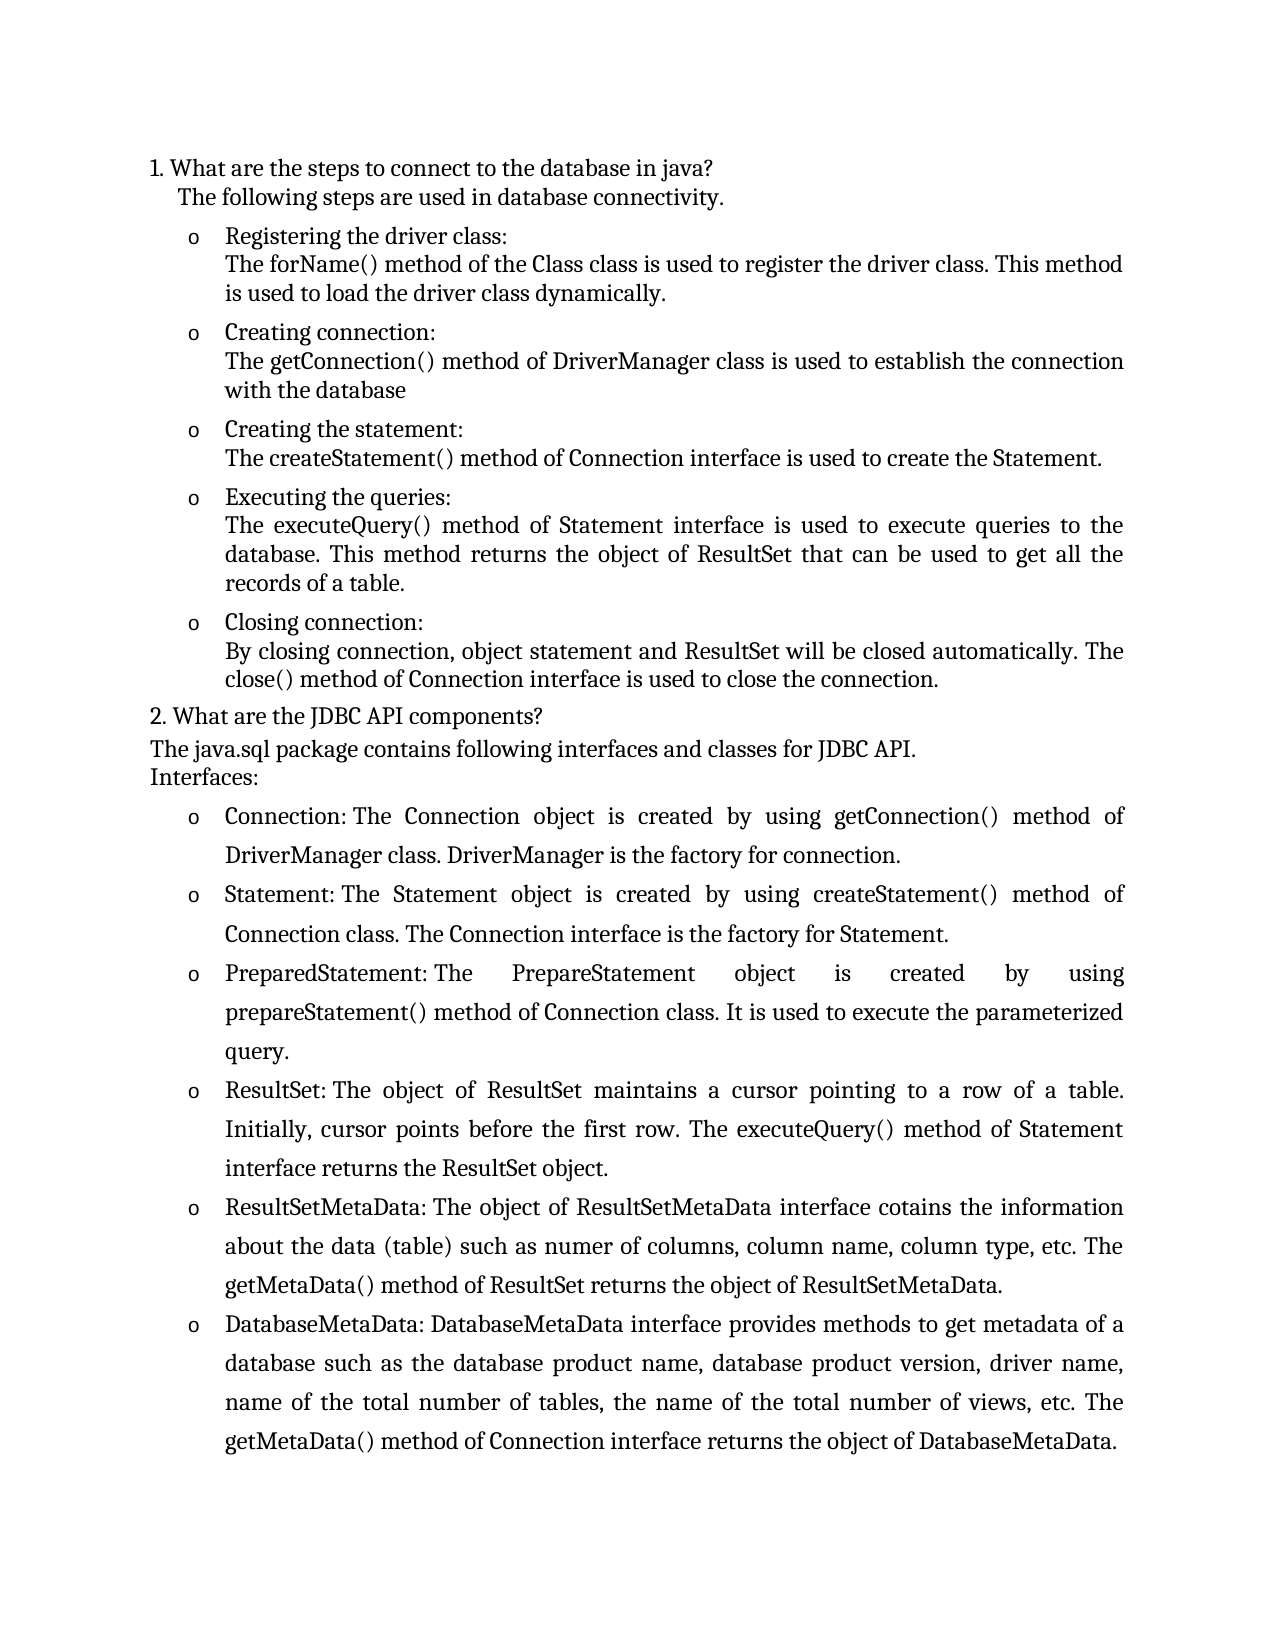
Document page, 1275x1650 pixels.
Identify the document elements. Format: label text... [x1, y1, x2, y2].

text By closing connection, object statement and ResultSet will be closed automatically. The close() method of Connection interface is used to close the connection. [225, 637, 1125, 694]
list DatabaseMetaData: DatabaseMetaData interface provides methods to get metadata of a database such as the database product name, database product version, driver name, name of the total number of tables, the name of the total number of views, etc. The getMetaData() method of Connection interface returns the object of DatabaseMetaData. [187, 1300, 1125, 1456]
list Creating connection: [187, 308, 1125, 347]
list Registering the driver class: [187, 211, 1125, 250]
subtitle The java.sql package contains following interfaces and classes for JDBC API. [150, 731, 1125, 763]
list PreparedStatement: The PrepareStatement object is created by using prepareStatement() method of Connection class. It is used to execute the parameterized query. [187, 948, 1125, 1065]
list Creating the statement: [187, 404, 1125, 443]
list Closing connection: [187, 597, 1125, 637]
text Interfaces: [150, 763, 1125, 792]
text The executeQuery() method of Statement interface is used to execute queries to the database. This method returns the object of ResultSet that can be used to get all the records of a table. [225, 511, 1125, 597]
text The following steps are used in database connectivity. [150, 182, 1125, 211]
list Connection: The Connection object is created by using getConnection() method of DriverManager class. DriverManager is the factory for connection. [187, 792, 1125, 870]
list Statement: The Statement object is created by using createStatement() method of Connection class. The Connection interface is the factory for Statement. [187, 870, 1125, 948]
text The getConnection() method of DriverManager class is used to establish the connection with the database [225, 347, 1125, 404]
text The forName() method of the Class class is used to register the driver class. This method is used to load the driver class dynamically. [225, 250, 1125, 308]
list ResultSetMetaData: The object of ResultSetMetaData interface cotains the information about the data (table) such as numer of columns, column name, column type, etc. The getMetaData() method of ResultSet returns the object of ResultSetMetaData. [187, 1183, 1125, 1300]
text The createStatement() method of Connection interface is used to create the Statement. [225, 443, 1125, 472]
list Executing the queries: [187, 472, 1125, 511]
list ResultSet: The object of ResultSet maintains a cursor pointing to a row of a table. Initially, cursor points before the first row. The executeQuery() method of Statement interface returns the ResultSet object. [187, 1065, 1125, 1183]
subtitle 2. What are the JDBC API components? [150, 698, 1125, 731]
subtitle 1. What are the steps to connect to the database in java? [150, 150, 1125, 182]
